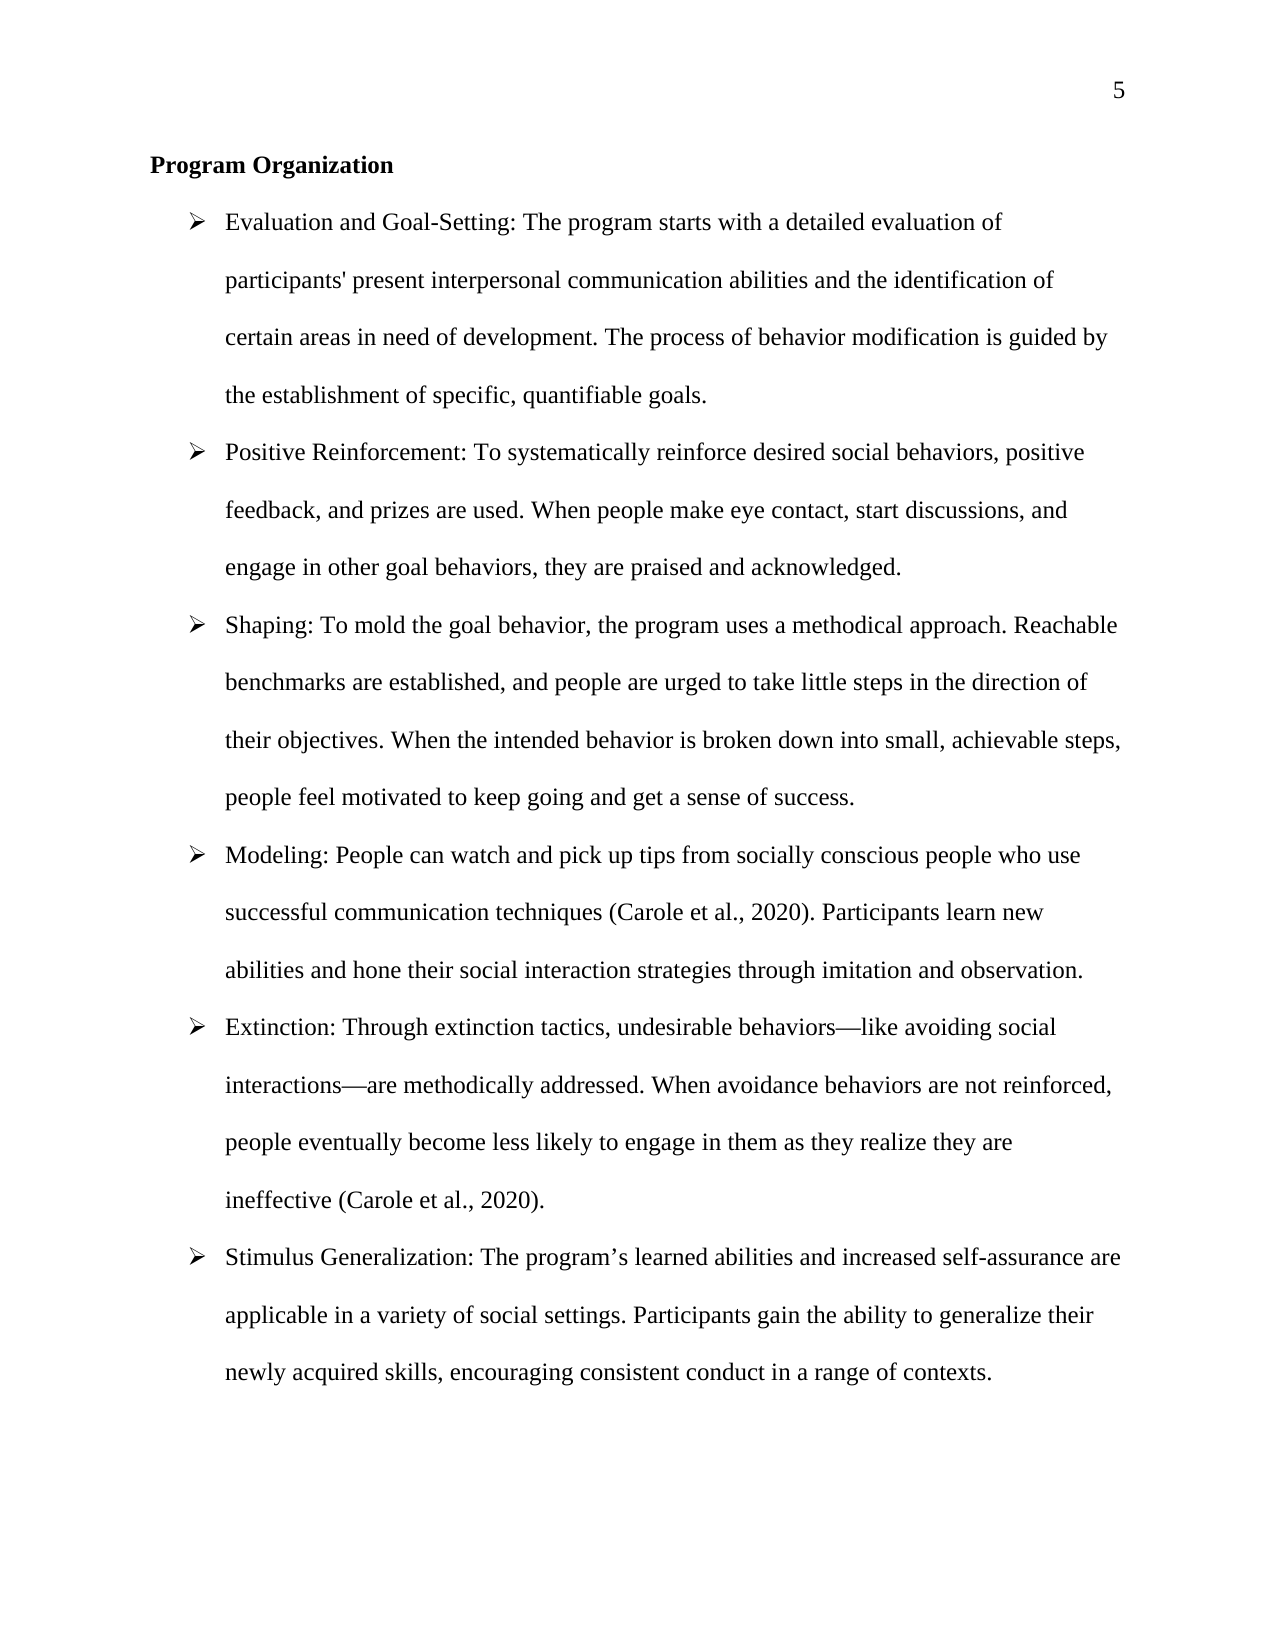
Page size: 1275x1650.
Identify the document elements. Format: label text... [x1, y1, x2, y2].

text Program Organization [150, 150, 1125, 179]
list Shaping: To mold the goal behavior, the program uses a methodical approach. Reachable benchmarks are established, and people are urged to take little steps in the direction of their objectives. When the intended behavior is broken down into small, achievable steps, people feel motivated to keep going and get a sense of success. [187, 610, 1125, 811]
list Extinction: Through extinction tactics, undesirable behaviors—like avoiding social interactions—are methodically addressed. When avoidance behaviors are not reinforced, people eventually become less likely to engage in them as they realize they are ineffective (Carole et al., 2020). [187, 1012, 1125, 1214]
list Modeling: People can watch and pick up tips from socially conscious people who use successful communication techniques (Carole et al., 2020). Participants learn new abilities and hone their social interaction strategies through imitation and observation. [187, 840, 1125, 984]
list Positive Reinforcement: To systematically reinforce desired social behaviors, positive feedback, and prizes are used. When people make eye contact, start discussions, and engage in other goal behaviors, they are praised and acknowledged. [187, 437, 1125, 581]
list Stimulus Generalization: The program’s learned abilities and increased self-assurance are applicable in a variety of social settings. Participants gain the ability to generalize their newly acquired skills, encouraging consistent conduct in a range of contexts. [187, 1242, 1125, 1386]
list Evaluation and Goal-Setting: The program starts with a detailed evaluation of participants' present interpersonal communication abilities and the identification of certain areas in need of development. The process of behavior modification is guided by the establishment of specific, quantifiable goals. [187, 207, 1125, 409]
